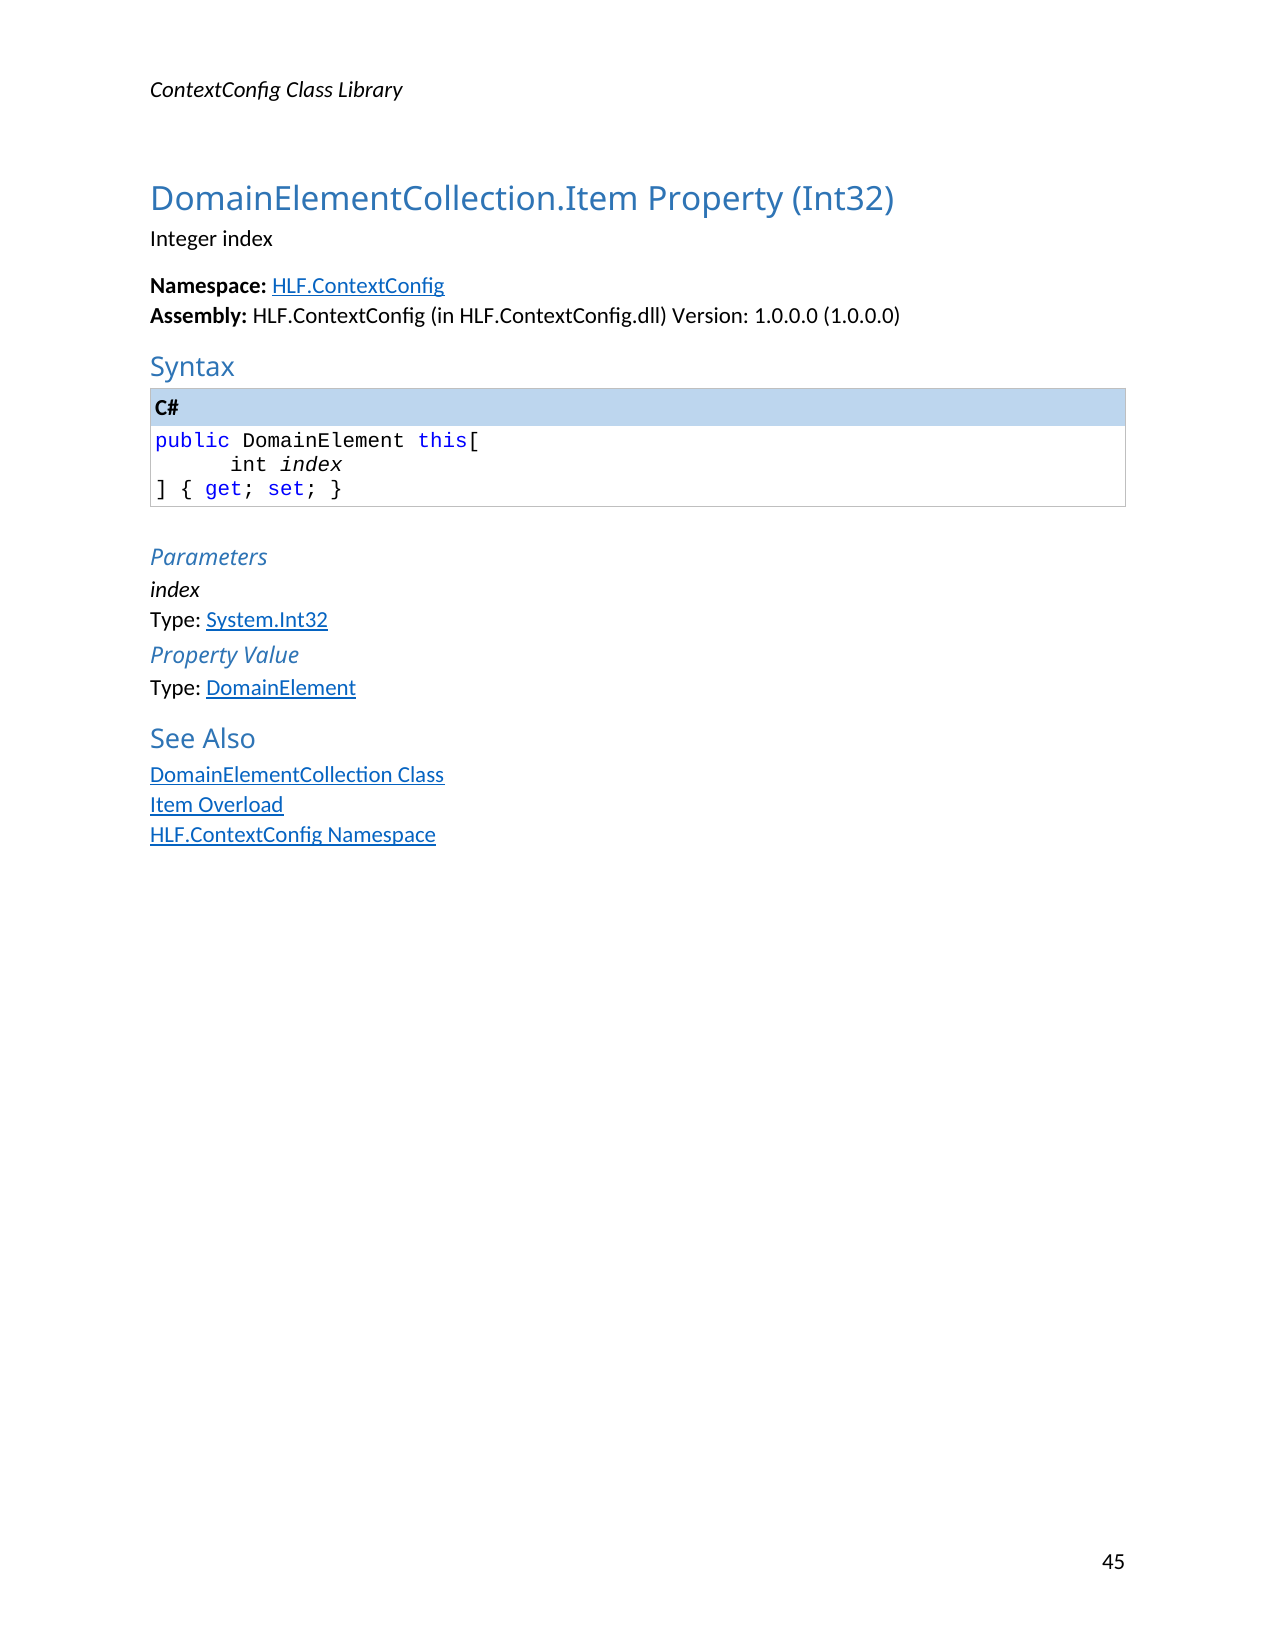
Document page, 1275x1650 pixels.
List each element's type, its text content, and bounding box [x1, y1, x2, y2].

subtitle See Also [150, 720, 1125, 757]
subtitle Syntax [150, 348, 1125, 385]
subtitle DomainElementCollection.Item Property (Int32) [150, 175, 1125, 220]
text HLF.ContextConfig Namespace [150, 820, 1125, 848]
text Item Overload [150, 790, 1125, 818]
text Integer index [150, 224, 1125, 252]
text Namespace: HLF.ContextConfigAssembly: HLF.ContextConfig (in HLF.ContextConfig.dll) Version: 1.0.0.0 (1.0.0.0) [150, 271, 1125, 329]
text DomainElementCollection Class [150, 760, 1125, 788]
text Type: System.Int32 [150, 605, 1125, 633]
subtitle Parameters [150, 541, 1125, 572]
text Type: DomainElement [150, 673, 1125, 701]
table_cell public DomainElement this[ int index ] { get; set; } [151, 426, 1125, 506]
subtitle Property Value [150, 639, 1125, 671]
text index [150, 575, 1125, 603]
table_header C# [151, 389, 1125, 426]
